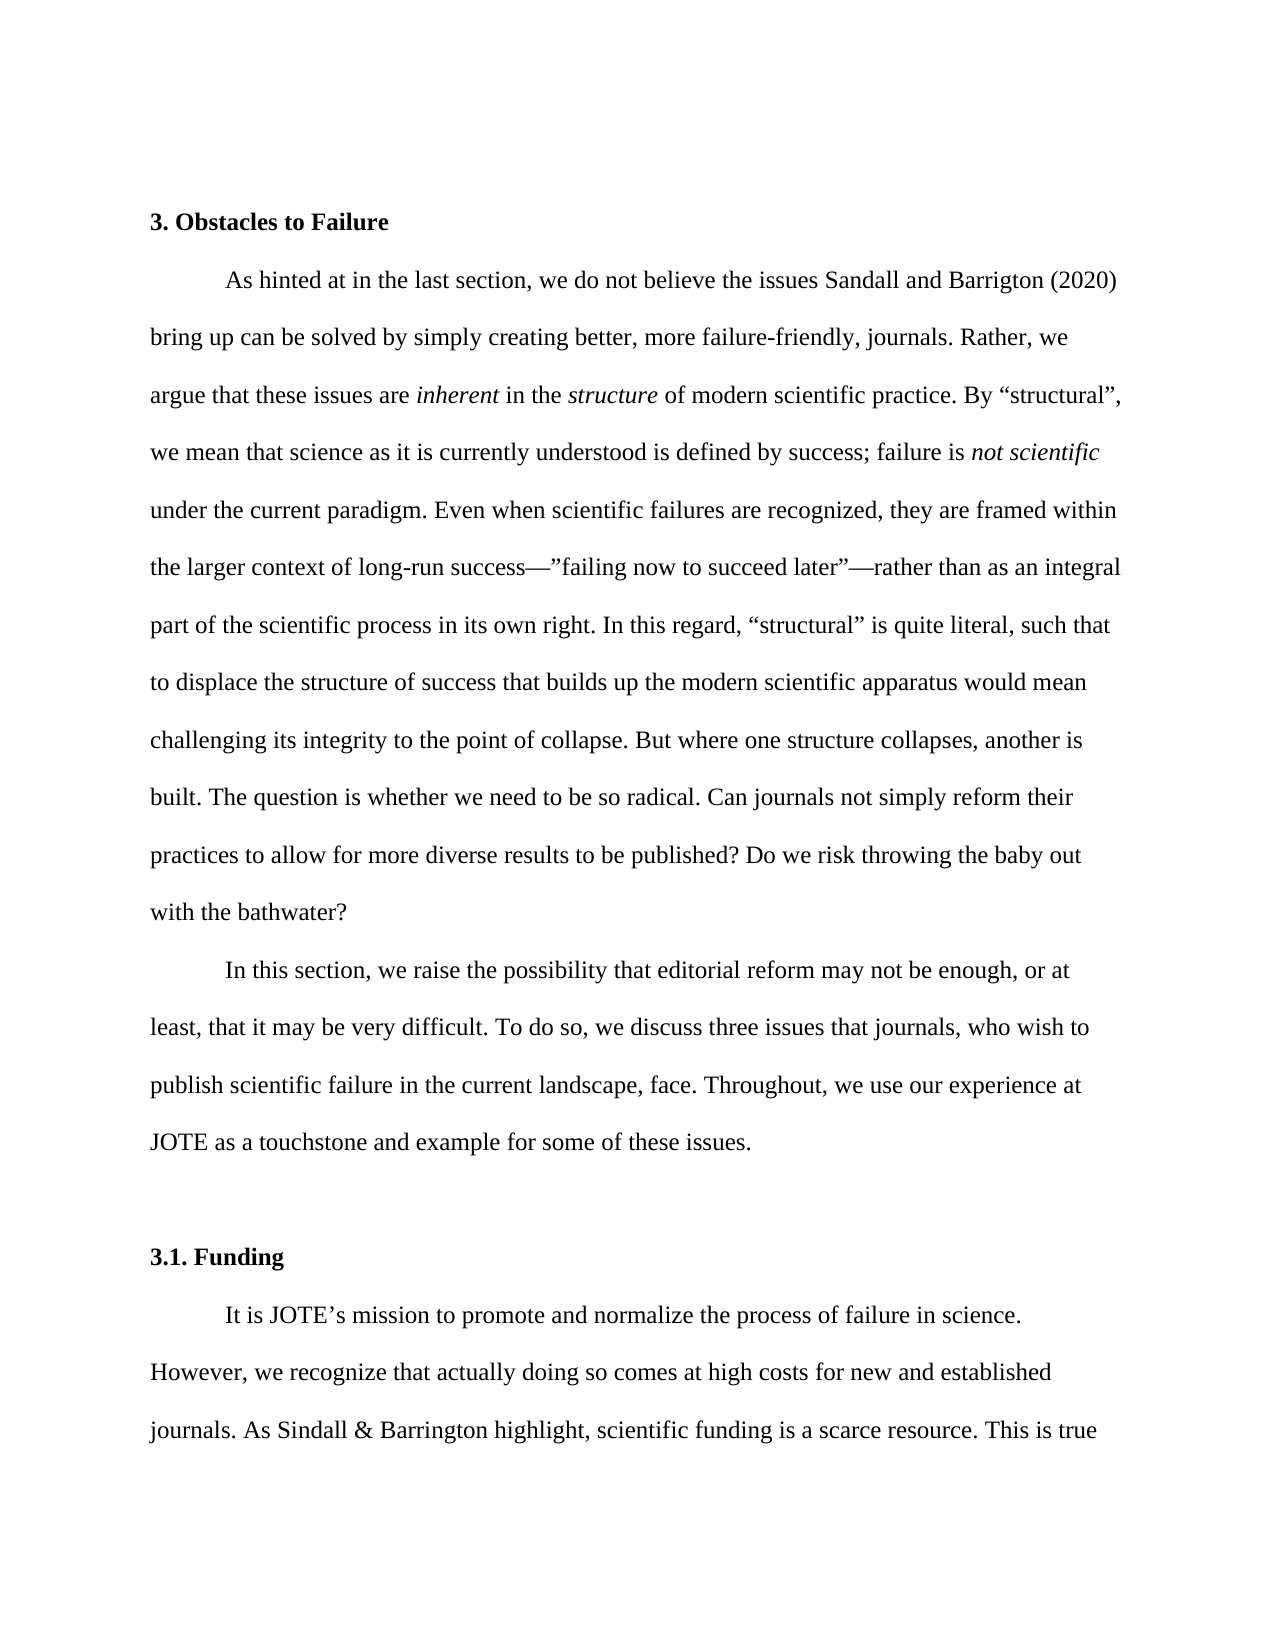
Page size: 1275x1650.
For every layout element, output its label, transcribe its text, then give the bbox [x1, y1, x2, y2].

subtitle In this section, we raise the possibility that editorial reform may not be enough, or at least, that it may be very difficult. To do so, we discuss three issues that journals, who wish to publish scientific failure in the current landscape, face. Throughout, we use our experience at JOTE as a touchstone and example for some of these issues. [150, 955, 1125, 1156]
subtitle As hinted at in the last section, we do not believe the issues Sandall and Barrigton (2020) bring up can be solved by simply creating better, more failure-friendly, journals. Rather, we argue that these issues are inherent in the structure of modern scientific practice. By “structural”, we mean that science as it is currently understood is defined by success; failure is not scientific under the current paradigm. Even when scientific failures are recognized, they are framed within the larger context of long-run success—”failing now to succeed later”—rather than as an integral part of the scientific process in its own right. In this regard, “structural” is quite literal, such that to displace the structure of success that builds up the modern scientific apparatus would mean challenging its integrity to the point of collapse. But where one structure collapses, another is built. The question is whether we need to be so radical. Can journals not simply reform their practices to allow for more diverse results to be published? Do we risk throwing the baby out with the bathwater? [150, 265, 1125, 926]
subtitle 3.1. Funding [150, 1242, 1125, 1271]
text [150, 1300, 1125, 1444]
subtitle 3. Obstacles to Failure [150, 207, 1125, 236]
